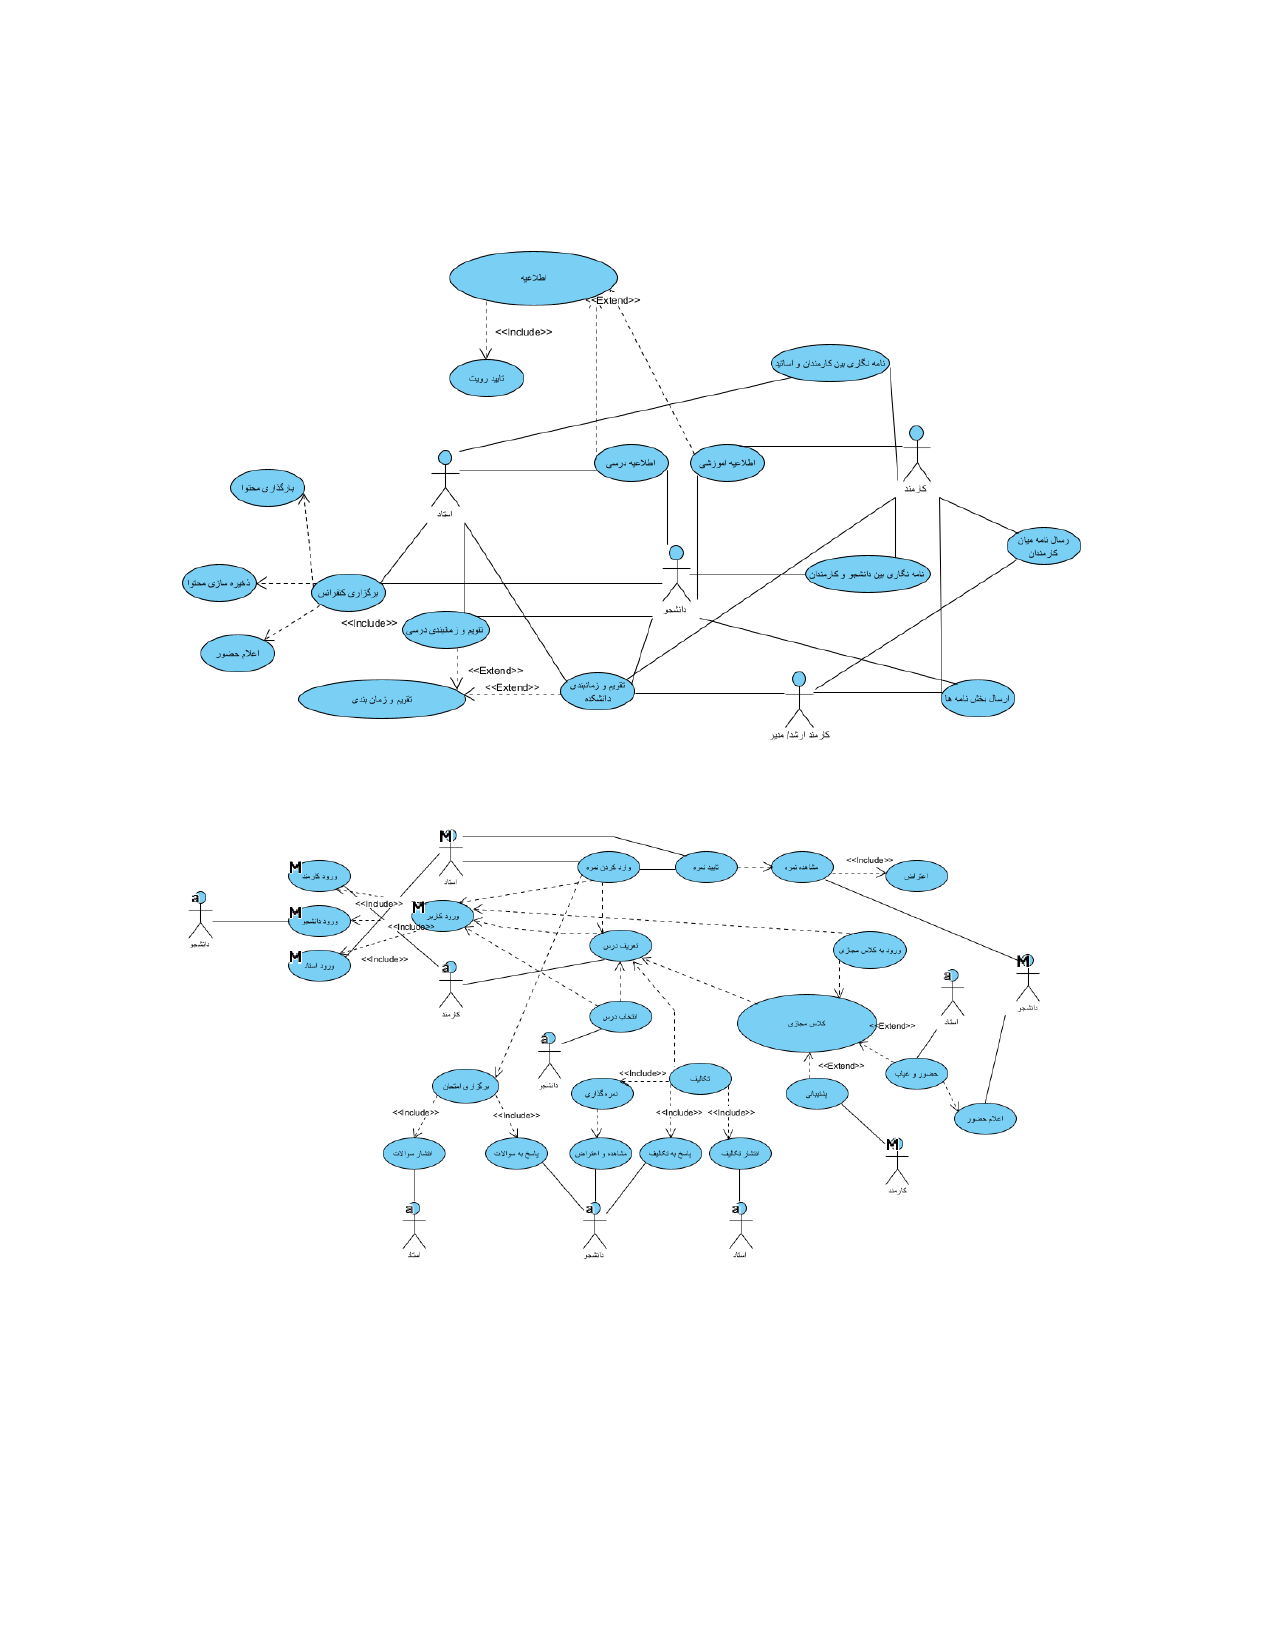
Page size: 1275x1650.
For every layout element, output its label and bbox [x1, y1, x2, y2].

picture [150, 150, 1125, 754]
picture [150, 772, 1125, 1280]
